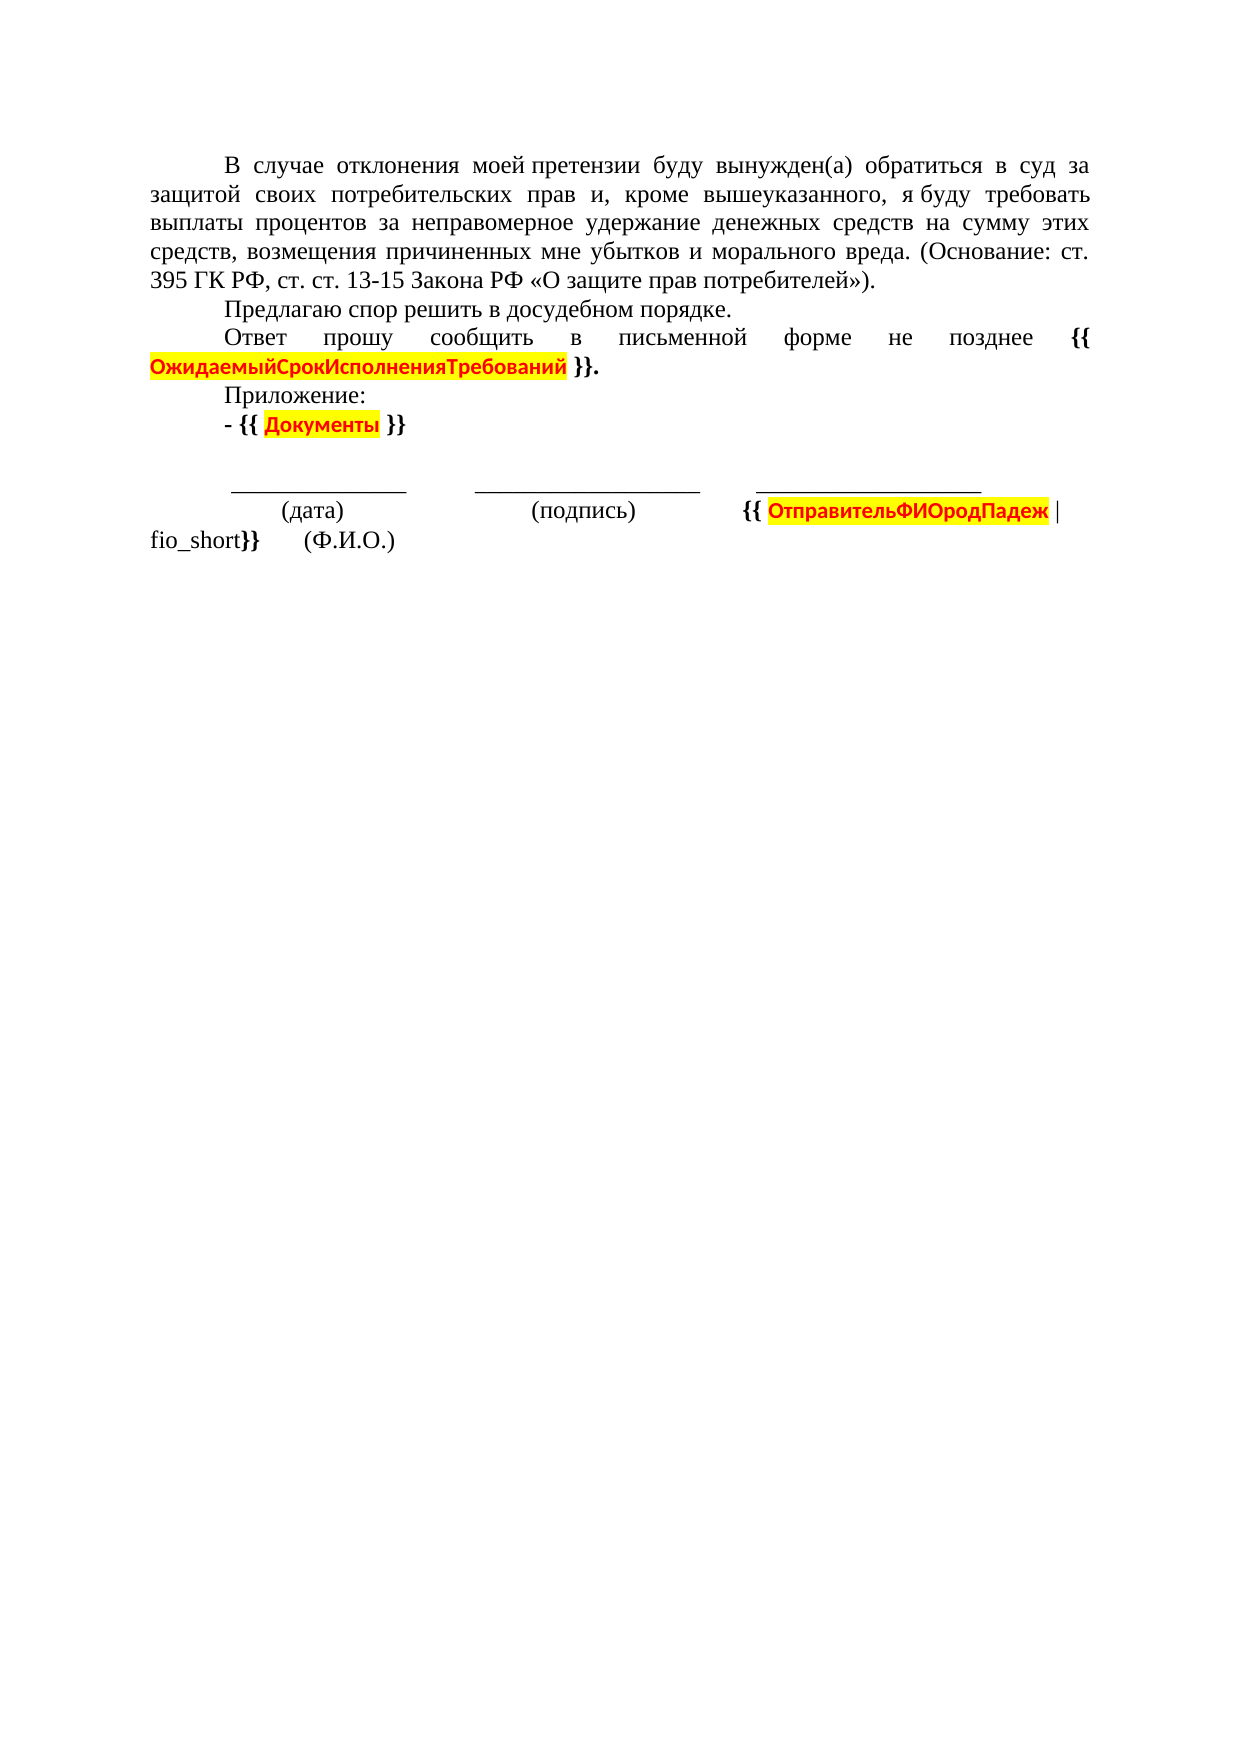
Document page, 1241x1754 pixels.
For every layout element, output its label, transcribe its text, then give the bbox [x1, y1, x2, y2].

text (дата) (подпись) {{ ОтправительФИОродПадеж | fio_short}} (Ф.И.О.) [150, 496, 1090, 553]
text Ответ прошу сообщить в письменной форме не позднее {{ ОжидаемыйСрокИсполненияТребований }}. [150, 322, 1090, 380]
text В случае отклонения моей претензии буду вынужден(а) обратиться в суд за защитой своих потребительских прав и, кроме вышеуказанного, я буду требовать выплаты процентов за неправомерное удержание денежных средств на сумму этих средств, возмещения причиненных мне убытков и морального вреда. (Основание: ст. 395 ГК РФ, ст. ст. 13-15 Закона РФ «О защите прав потребителей»). [150, 150, 1090, 294]
text - {{ Документы }} [150, 409, 1090, 438]
text Приложение: [150, 380, 1090, 409]
text Предлагаю спор решить в досудебном порядке. [150, 294, 1090, 322]
text ______________ __________________ __________________ [150, 467, 1090, 496]
